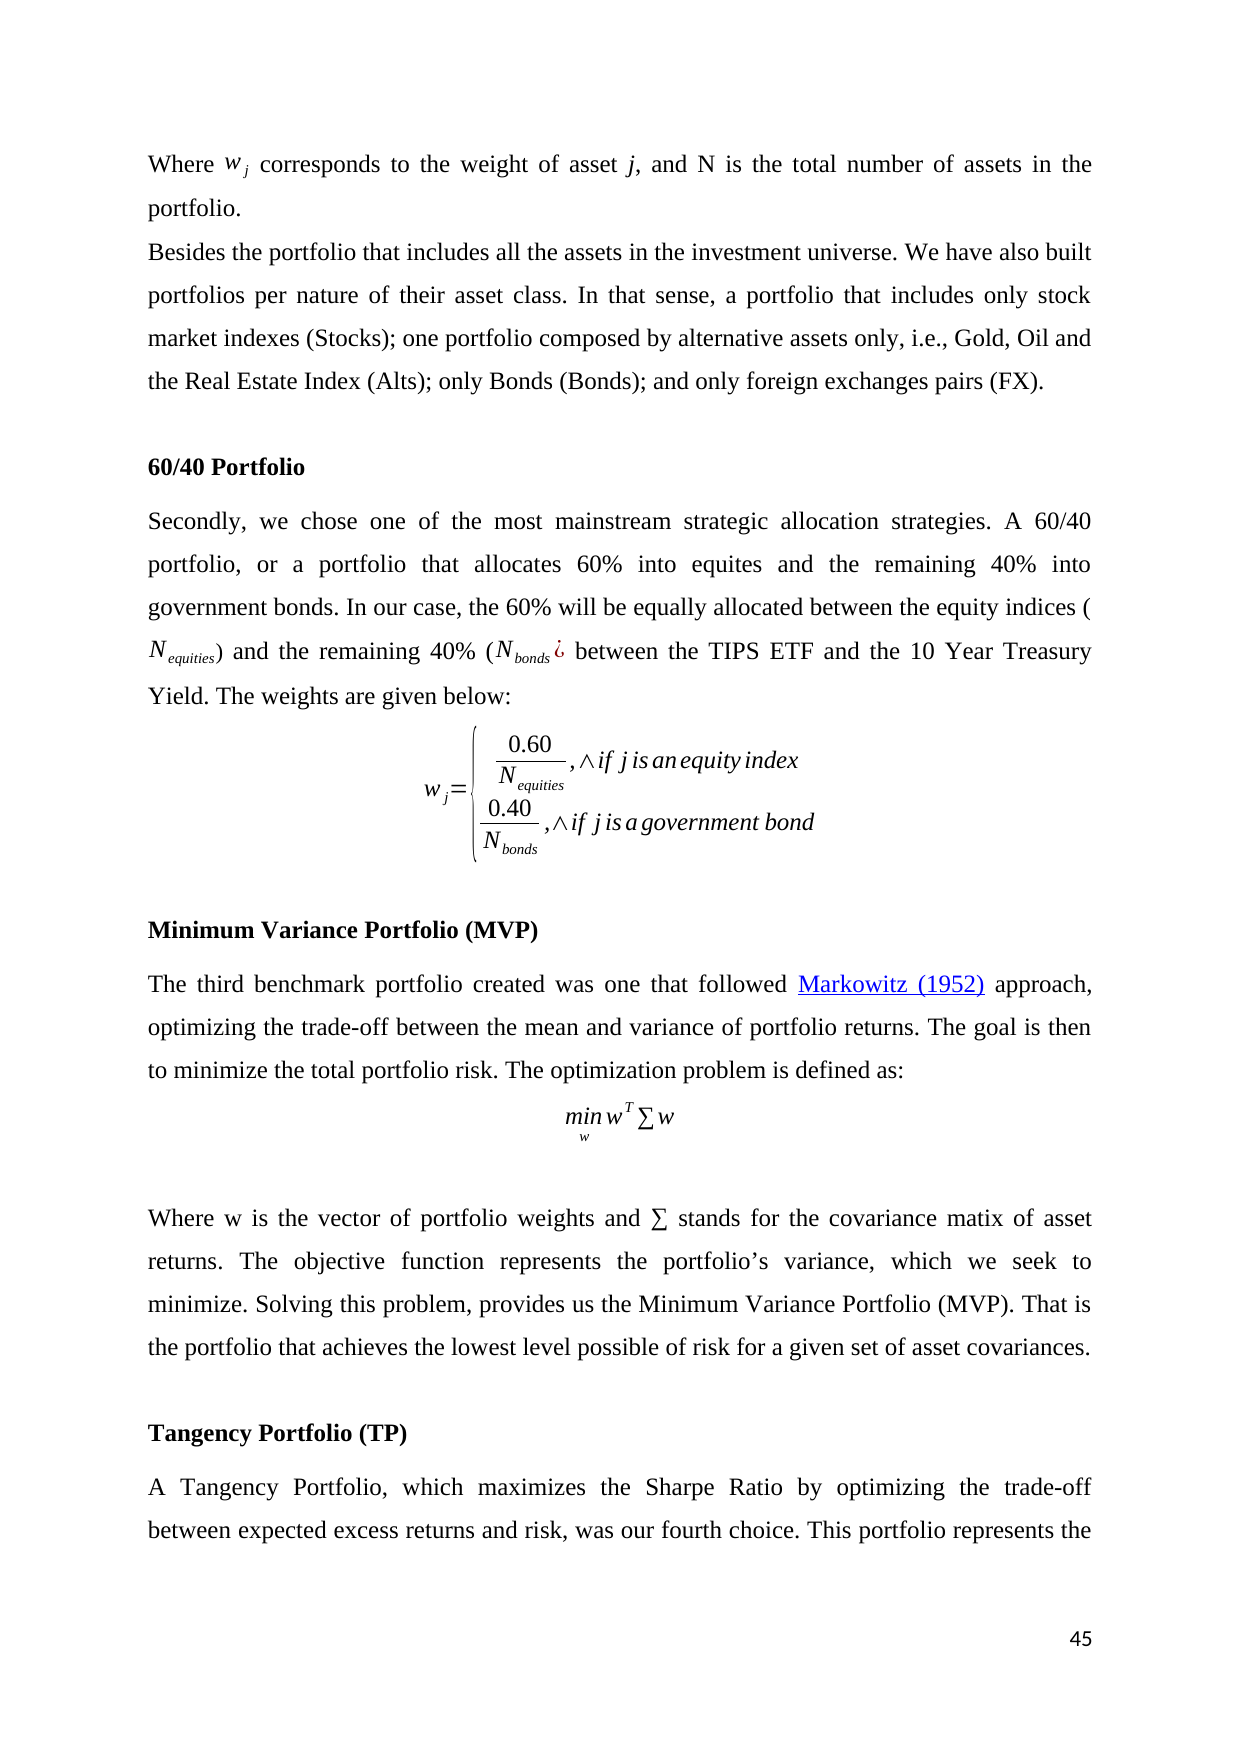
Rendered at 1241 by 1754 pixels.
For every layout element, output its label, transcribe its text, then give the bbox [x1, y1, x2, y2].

text Secondly, we chose one of the most mainstream strategic allocation strategies. A 60/40 portfolio, or a portfolio that allocates 60% into equites and the remaining 40% into government bonds. In our case, the 60% will be equally allocated between the equity indices () and the remaining 40% ( between the TIPS ETF and the 10 Year Treasury Yield. The weights are given below: [148, 506, 1092, 710]
text The third benchmark portfolio created was one that followed Markowitz (1952) approach, optimizing the trade-off between the mean and variance of portfolio returns. The goal is then to minimize the total portfolio risk. The optimization problem is defined as: [148, 969, 1092, 1084]
text Where corresponds to the weight of asset j, and N is the total number of assets in the portfolio. [148, 148, 1092, 222]
text Tangency Portfolio (TP) [148, 1418, 1092, 1447]
text Besides the portfolio that includes all the assets in the investment universe. We have also built portfolios per nature of their asset class. In that sense, a portfolio that includes only stock market indexes (Stocks); one portfolio composed by alternative assets only, i.e., Gold, Oil and the Real Estate Index (Alts); only Bonds (Bonds); and only foreign exchanges pairs (FX). [148, 237, 1092, 395]
text Minimum Variance Portfolio (MVP) [148, 915, 1092, 944]
text 60/40 Portfolio [148, 452, 1092, 481]
text Where w is the vector of portfolio weights and stands for the covariance matix of asset returns. The objective function represents the portfolio’s variance, which we seek to minimize. Solving this problem, provides us the Minimum Variance Portfolio (MVP). That is the portfolio that achieves the lowest level possible of risk for a given set of asset covariances. [148, 1203, 1092, 1361]
